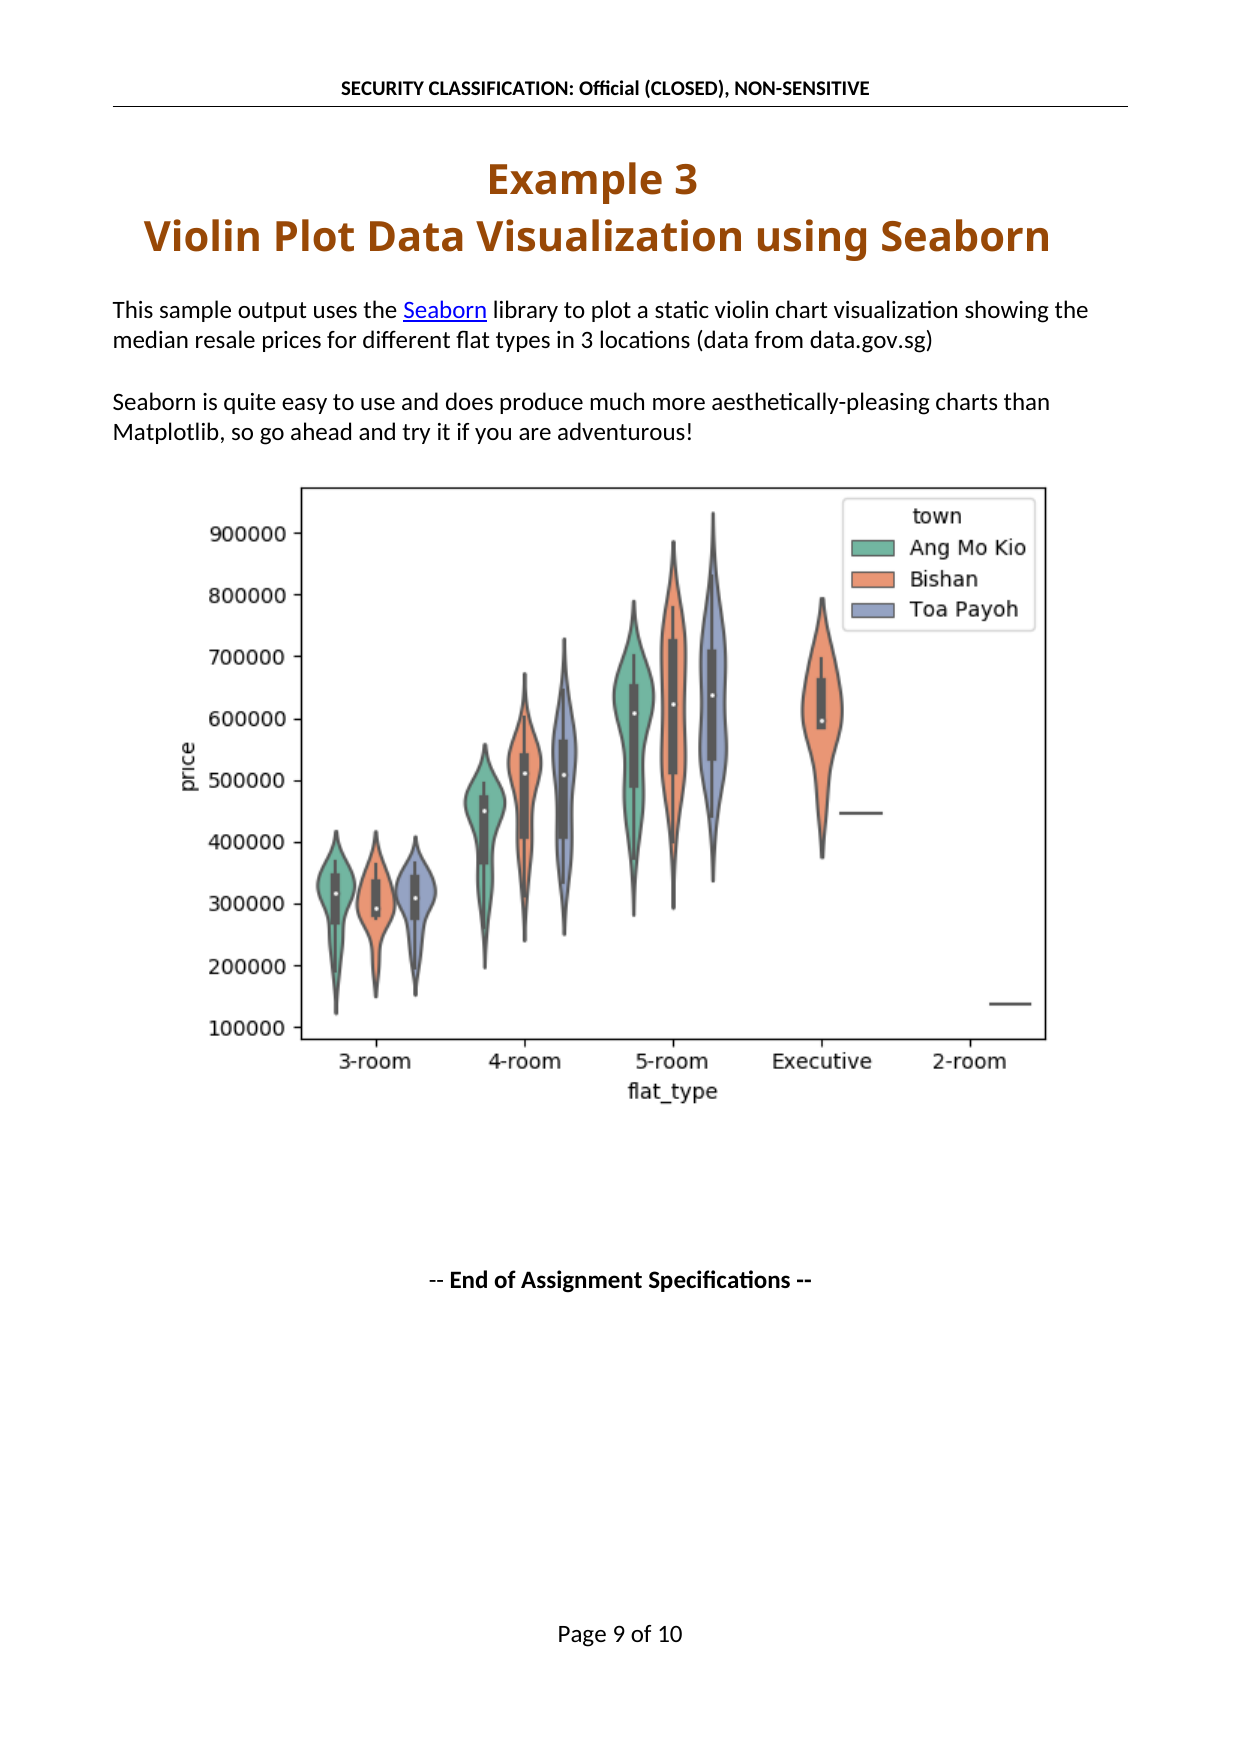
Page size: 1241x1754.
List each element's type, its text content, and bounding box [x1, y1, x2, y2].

text -- End of Assignment Specifications -- [112, 1264, 1128, 1295]
subtitle Example 3 Violin Plot Data Visualization using Seaborn [112, 150, 1083, 263]
picture [181, 477, 1060, 1117]
text Seaborn is quite easy to use and does produce much more aesthetically-pleasing charts than Matplotlib, so go ahead and try it if you are adventurous! [112, 386, 1128, 447]
text This sample output uses the Seaborn library to plot a static violin chart visualization showing the median resale prices for different flat types in 3 locations (data from data.gov.sg) [112, 294, 1128, 355]
